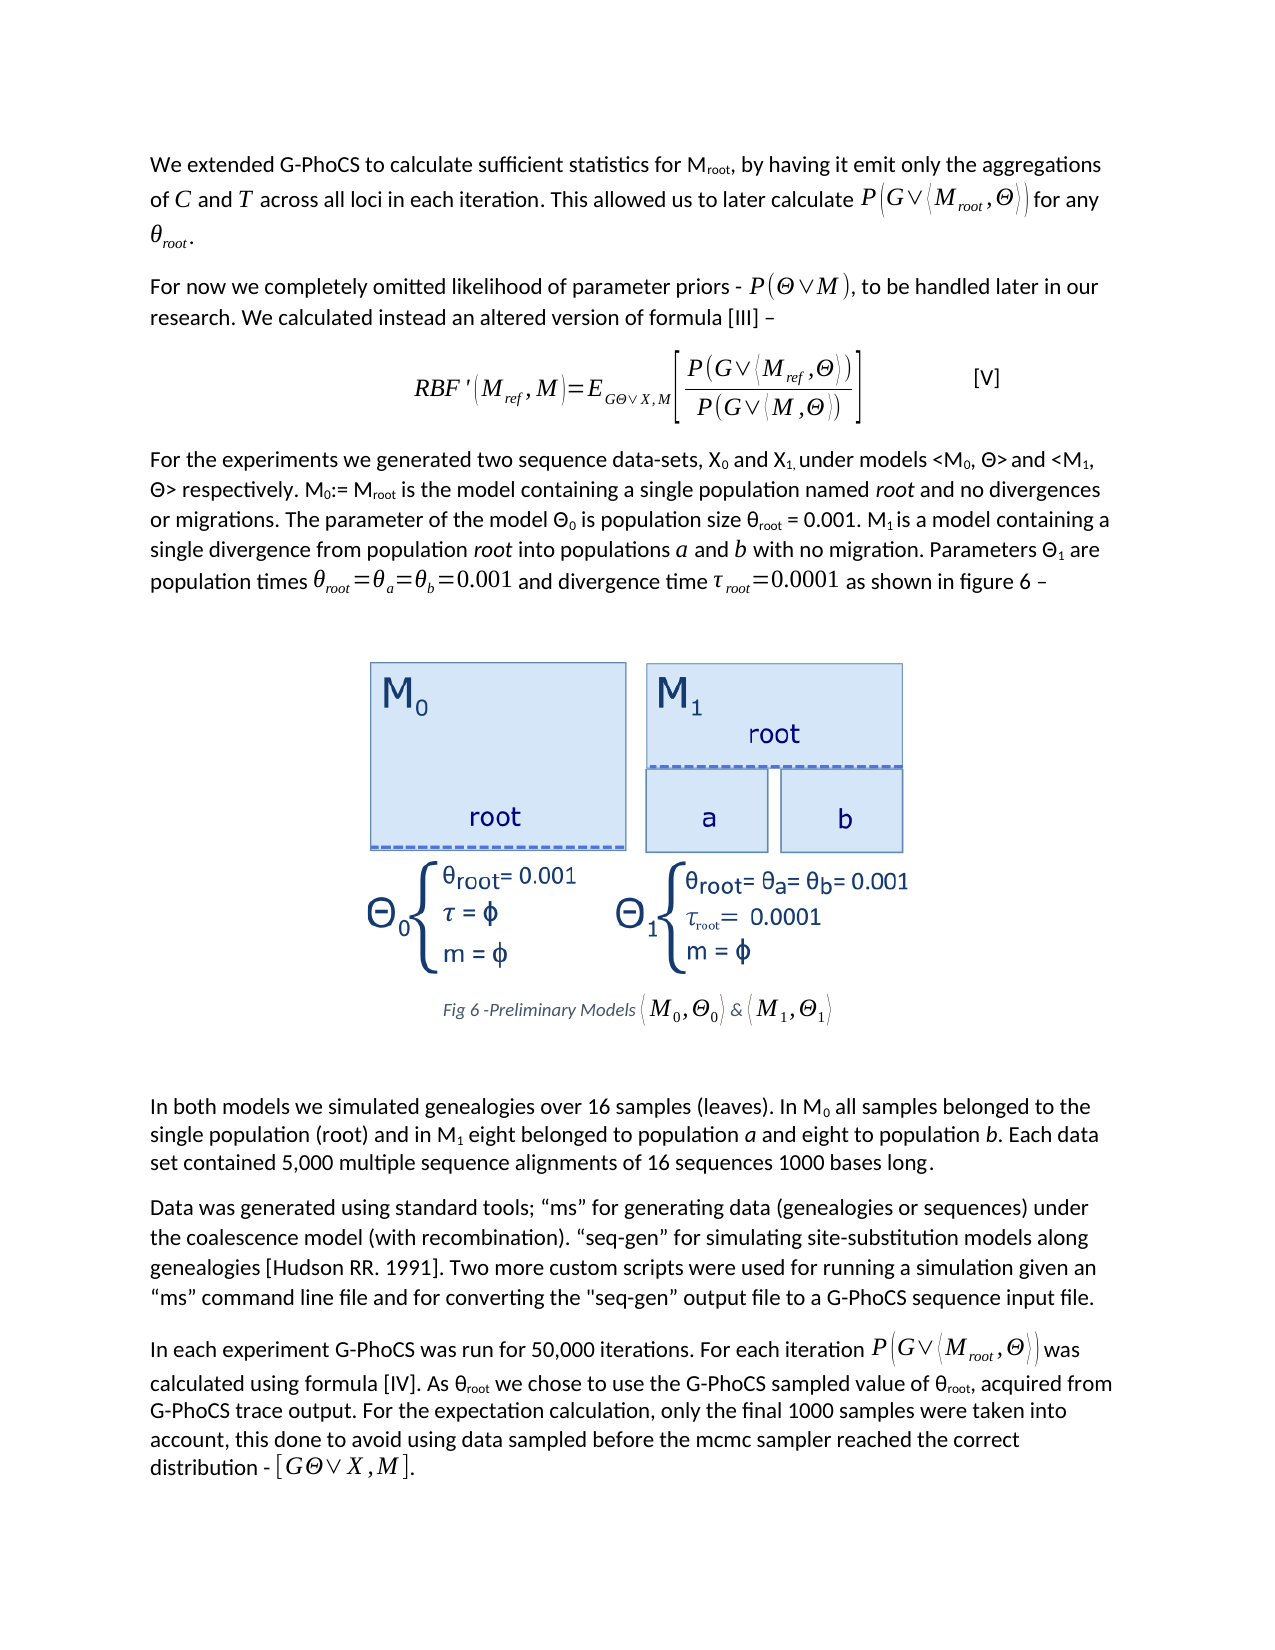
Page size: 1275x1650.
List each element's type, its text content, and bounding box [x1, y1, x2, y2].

text Data was generated using standard tools; “ms” for generating data (genealogies or sequences) under the coalescence model (with recombination). “seq-gen” for simulating site-substitution models along genealogies [Hudson RR. 1991]. Two more custom scripts were used for running a simulation given an “ms” command line file and for converting the "seq-gen” output file to a G-PhoCS sequence input file. [150, 1193, 1125, 1312]
text In each experiment G-PhoCS was run for 50,000 iterations. For each iteration was calculated using formula [IV]. As θroot we chose to use the G-PhoCS sampled value of θroot, acquired from G-PhoCS trace output. For the expectation calculation, only the final 1000 samples were taken into account, this done to avoid using data sampled before the mcmc sampler reached the correct distribution - . [150, 1330, 1125, 1481]
text In both models we simulated genealogies over 16 samples (leaves). In M0 all samples belonged to the single population (root) and in M1 eight belonged to population a and eight to population b. Each data set contained 5,000 multiple sequence alignments of 16 sequences 1000 bases long. [150, 1092, 1125, 1176]
text Fig 6 -Preliminary Models & [150, 993, 1125, 1027]
text We extended G-PhoCS to calculate sufficient statistics for Mroot, by having it emit only the aggregations of and across all loci in each iteration. This allowed us to later calculate for any . [150, 150, 1125, 252]
text For the experiments we generated two sequence data-sets, X0 and X1, under models <M0, Θ> and <M1, Θ> respectively. M0:= Mroot is the model containing a single population named root and no divergences or migrations. The parameter of the model Θ0 is population size θroot = 0.001. M1 is a model containing a single divergence from population root into populations and with no migration. Parameters Θ1 are population times and divergence time as shown in figure 6 – [150, 445, 1125, 597]
text For now we completely omitted likelihood of parameter priors - , to be handled later in our research. We calculated instead an altered version of formula [III] – [150, 271, 1125, 331]
picture [367, 662, 908, 974]
